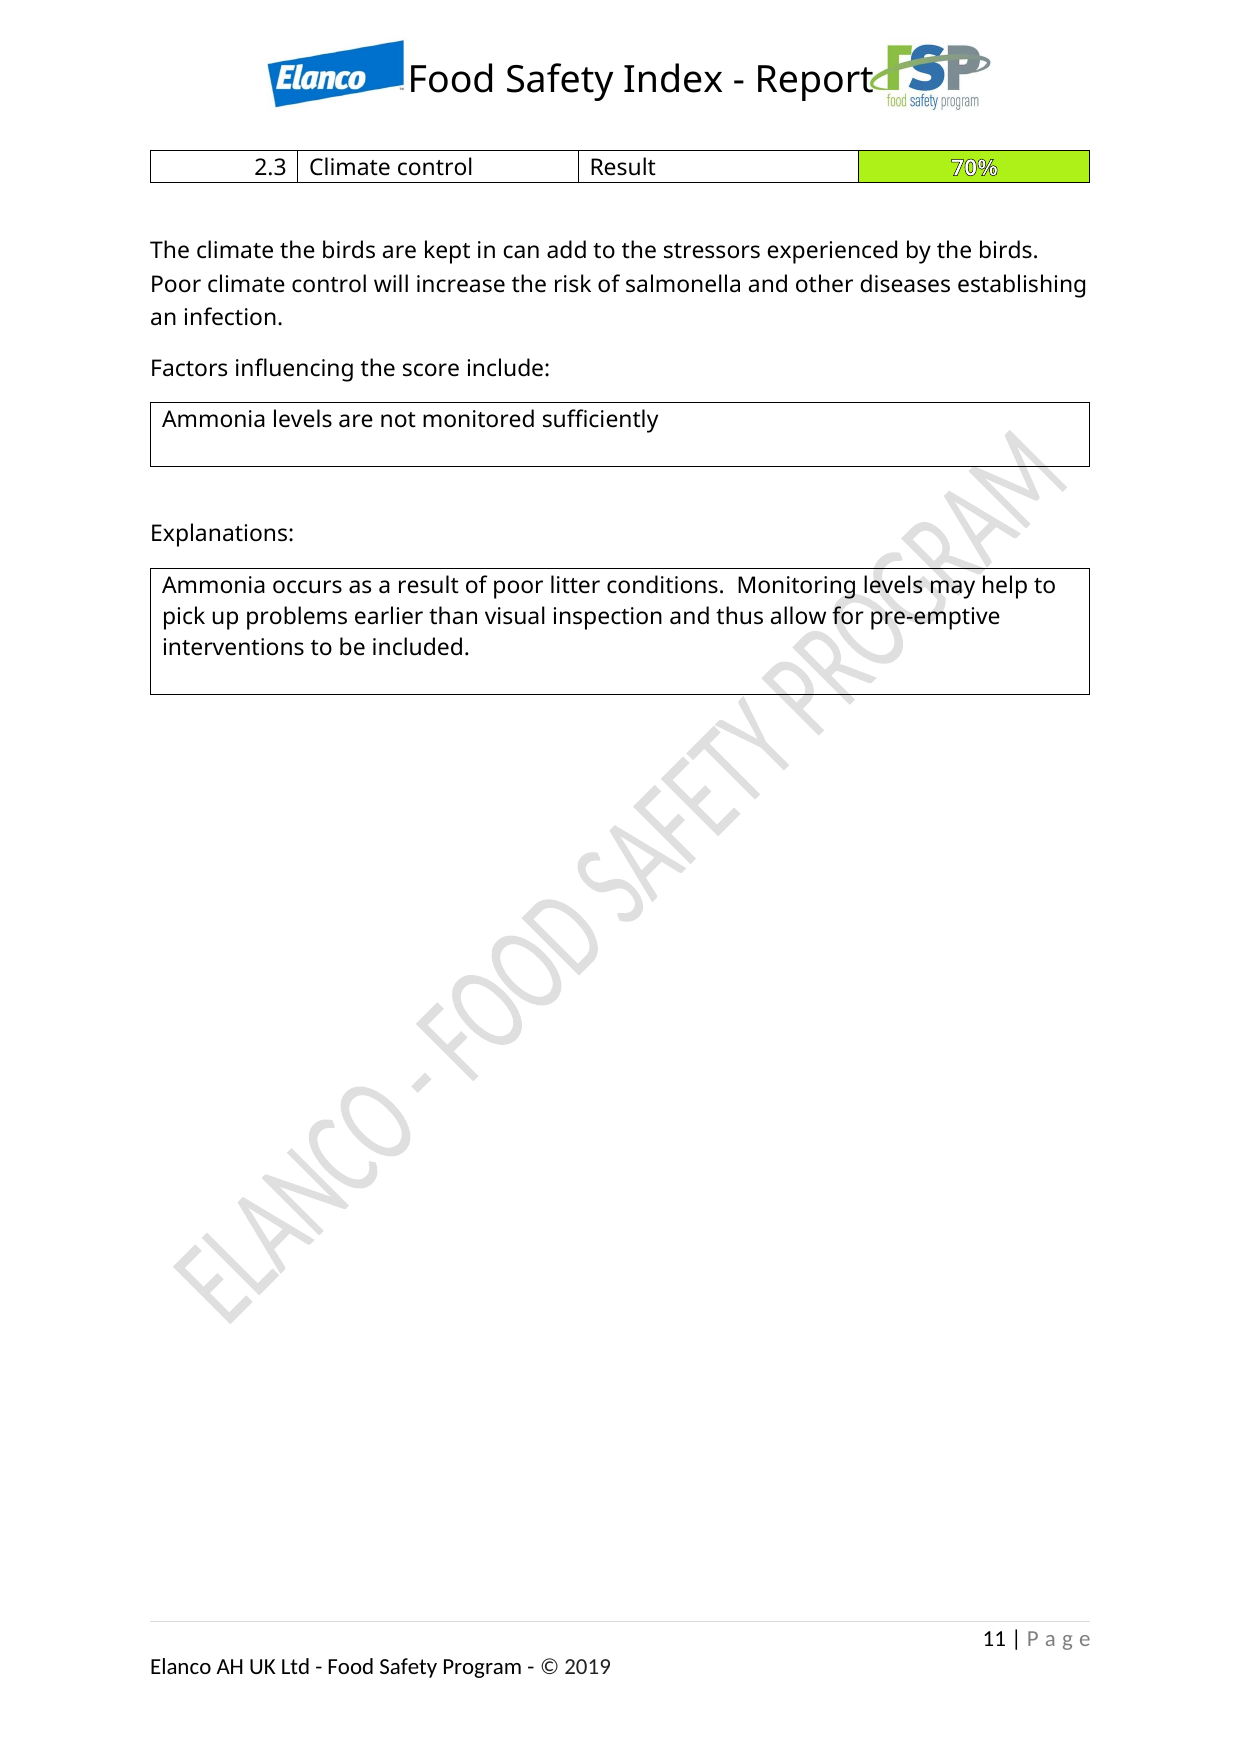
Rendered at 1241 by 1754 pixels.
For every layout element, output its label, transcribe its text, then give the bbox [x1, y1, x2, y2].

table_header Ammonia occurs as a result of poor litter conditions. Monitoring levels may help to pick up problems earlier than visual inspection and thus allow for pre-emptive interventions to be included. [151, 569, 1089, 693]
picture [260, 32, 411, 115]
table_header Result [579, 151, 858, 182]
text Factors influencing the score include: [150, 352, 1090, 383]
text Explanations: [150, 517, 1090, 548]
table_header 70% [859, 151, 1089, 182]
table_header Climate control [298, 151, 578, 182]
text The climate the birds are kept in can add to the stressors experienced by the birds. Poor climate control will increase the risk of salmonella and other diseases establishing an infection. [150, 234, 1090, 332]
table_header 2.3 [151, 151, 297, 182]
table_header Ammonia levels are not monitored sufficiently [151, 403, 1089, 466]
picture [866, 38, 992, 119]
